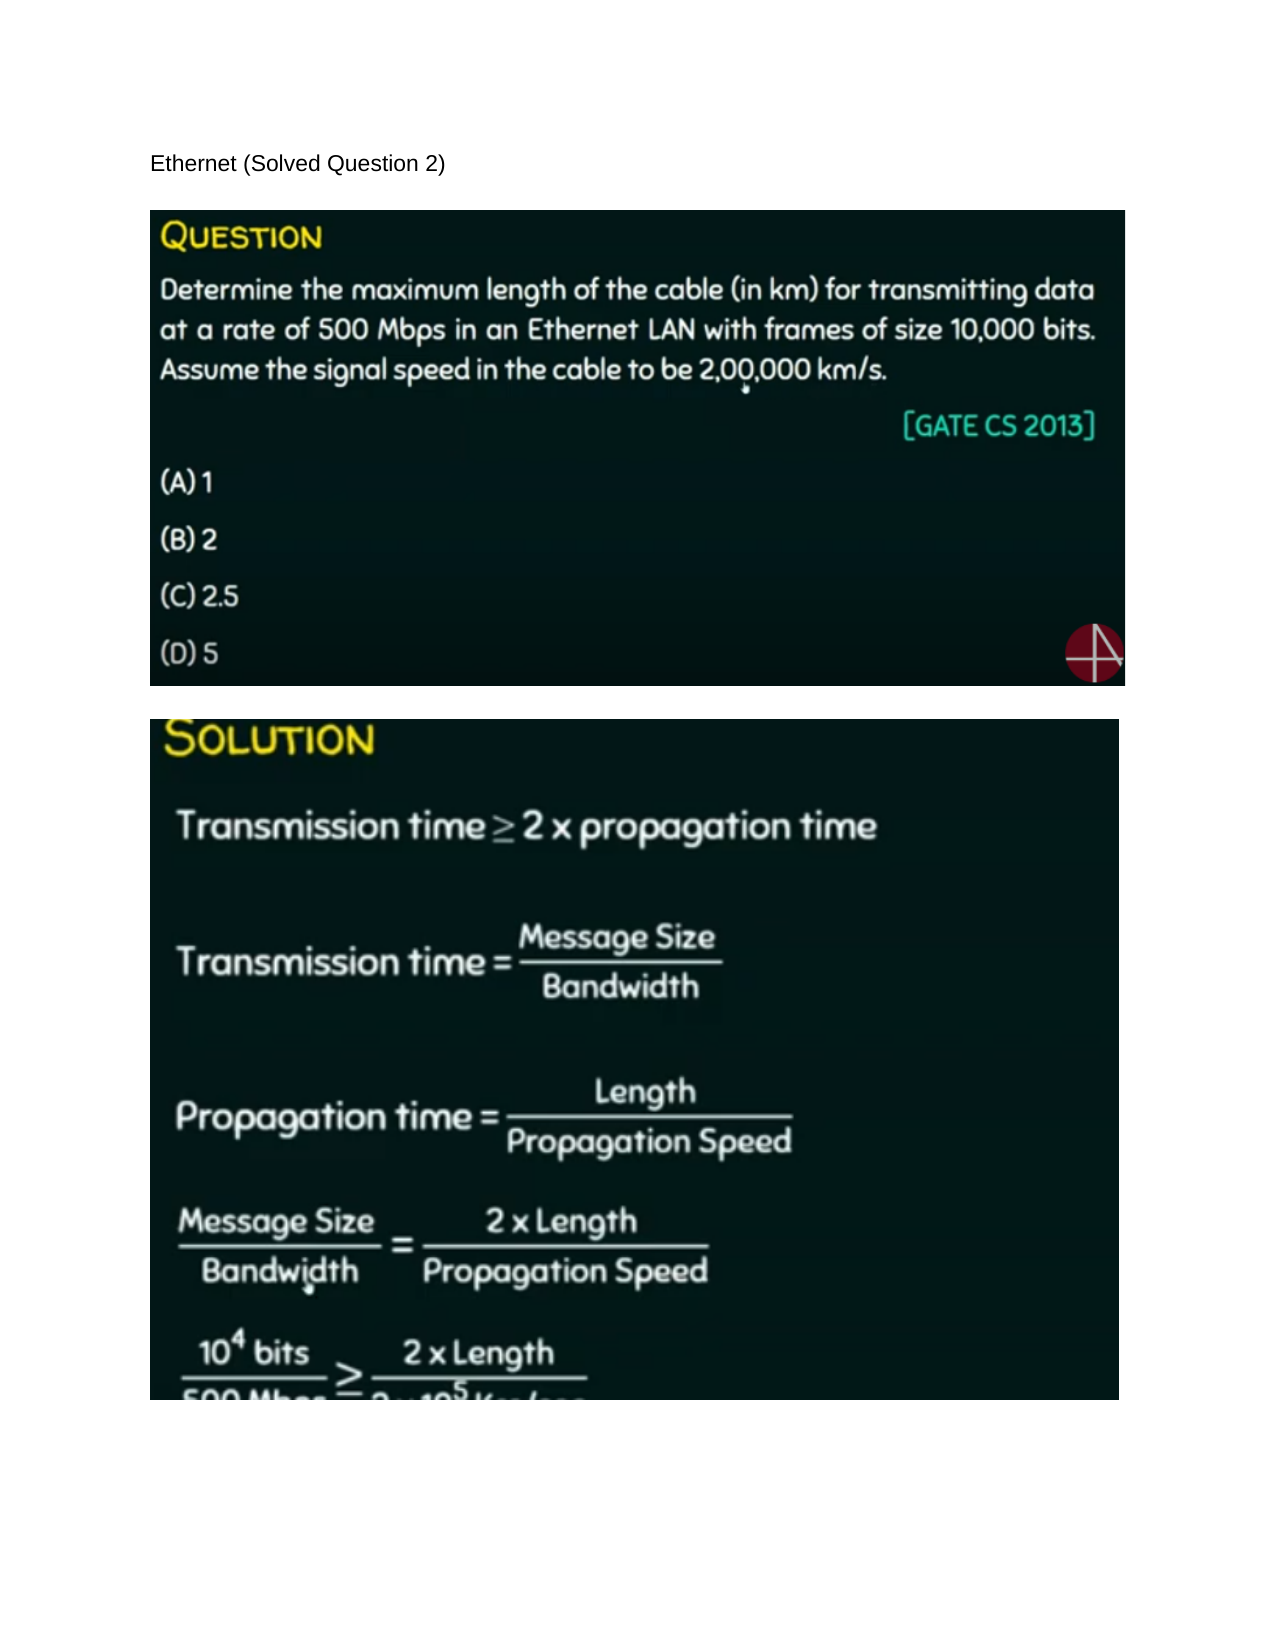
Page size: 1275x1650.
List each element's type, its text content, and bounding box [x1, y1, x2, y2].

picture [150, 210, 1125, 686]
text Ethernet (Solved Question 2) [150, 150, 1125, 176]
picture [150, 719, 1119, 1400]
